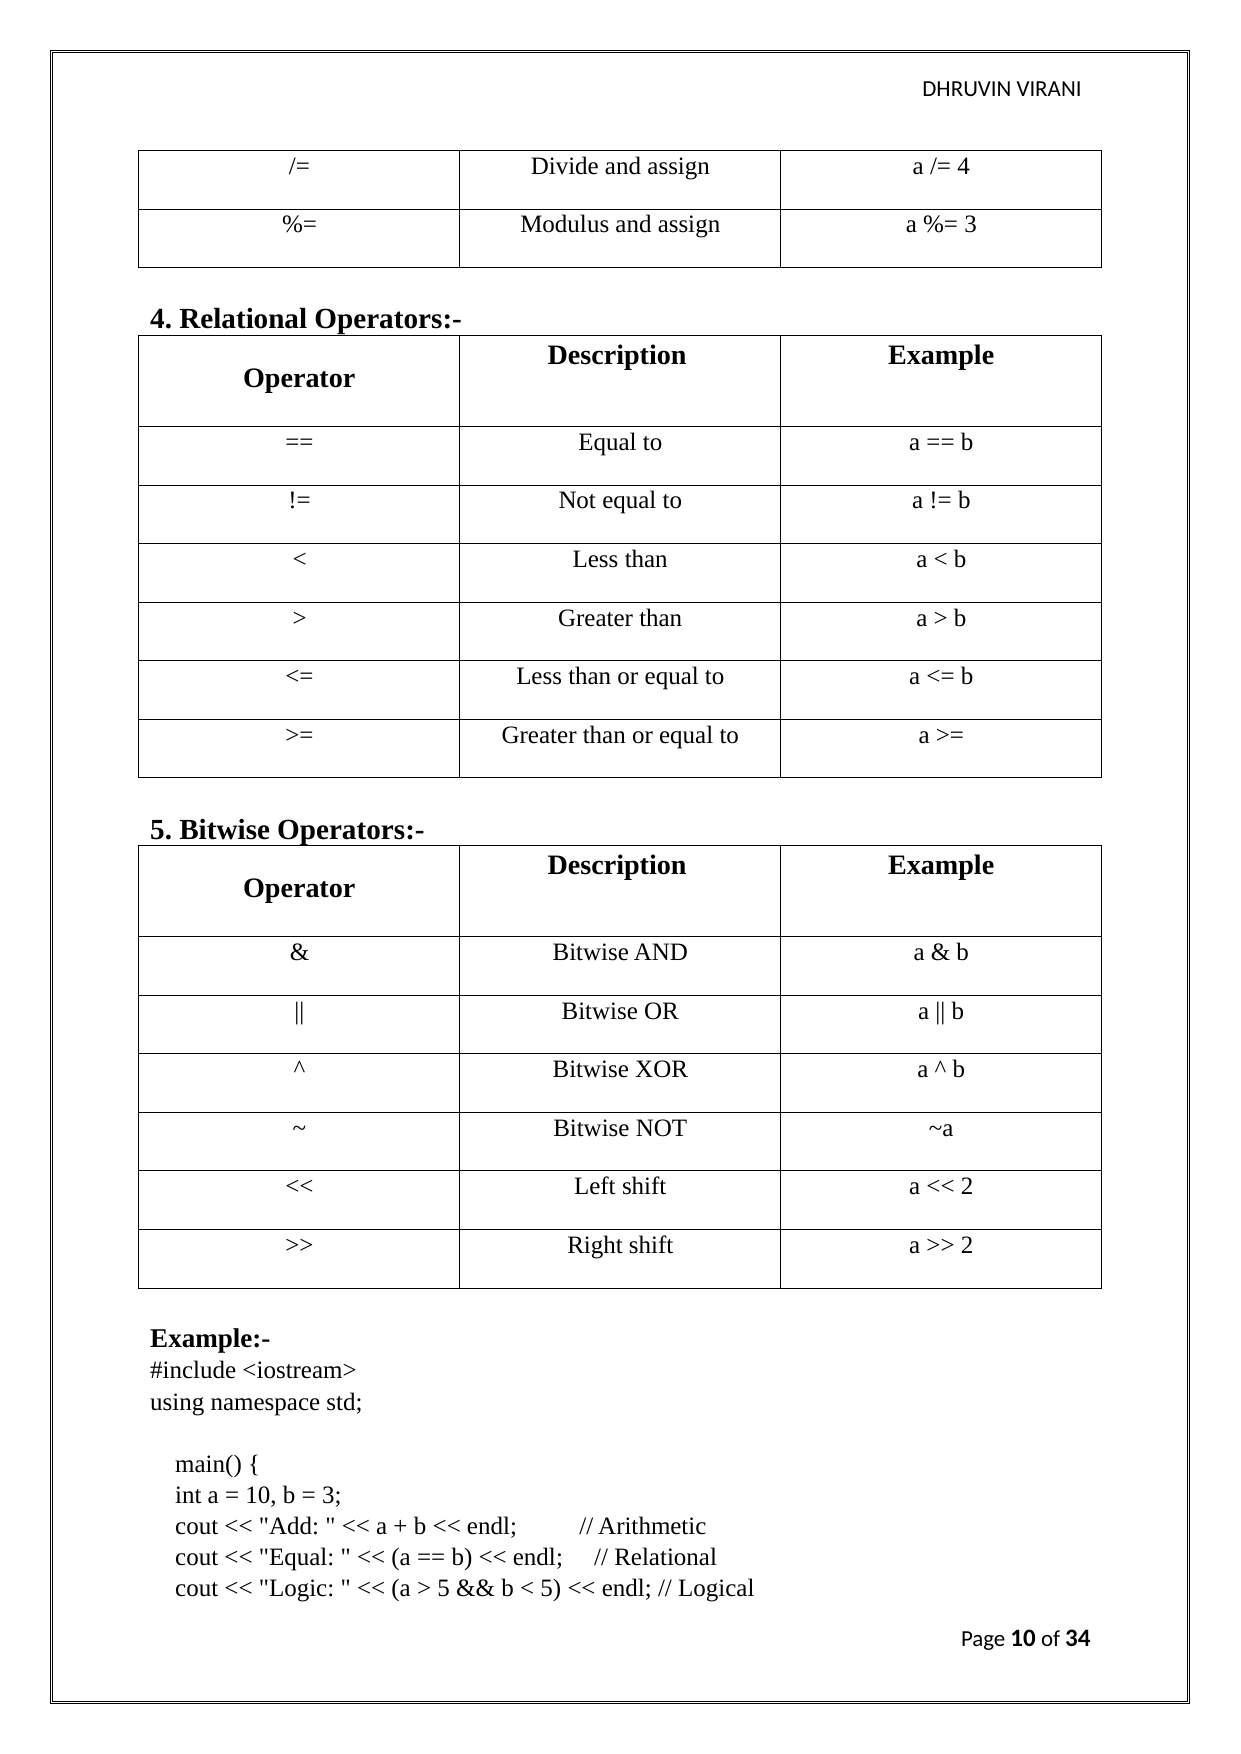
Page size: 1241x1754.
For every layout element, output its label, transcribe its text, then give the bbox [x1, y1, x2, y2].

table_cell >> [139, 1230, 459, 1287]
table_cell == [139, 427, 459, 484]
table_cell Less than or equal to [460, 661, 780, 719]
table_cell a ^ b [781, 1054, 1101, 1112]
text cout << "Logic: " << (a > 5 && b < 5) << endl; // Logical [150, 1573, 1090, 1602]
table_cell Equal to [460, 427, 780, 484]
table_cell Greater than [460, 603, 780, 660]
table_cell ^ [139, 1054, 459, 1112]
table_cell ~a [781, 1113, 1101, 1170]
text int a = 10, b = 3; [150, 1480, 1090, 1508]
table_cell Bitwise AND [460, 937, 780, 995]
table_cell /= [139, 151, 459, 208]
table_cell a %= 3 [781, 210, 1101, 267]
table_cell Less than [460, 544, 780, 602]
text main() { [150, 1449, 1090, 1477]
table_cell << [139, 1171, 459, 1229]
table_cell a < b [781, 544, 1101, 602]
table_header [781, 846, 1101, 936]
table_cell a >= [781, 720, 1101, 777]
table_cell & [139, 937, 459, 995]
table_cell a & b [781, 937, 1101, 995]
table_cell Right shift [460, 1230, 780, 1287]
table_cell <= [139, 661, 459, 719]
text cout << "Add: " << a + b << endl; // Arithmetic [150, 1511, 1090, 1539]
table_cell Bitwise OR [460, 996, 780, 1053]
text Example:- [150, 1322, 1090, 1353]
text using namespace std; [150, 1387, 1090, 1415]
table_cell Modulus and assign [460, 210, 780, 267]
table_cell ~ [139, 1113, 459, 1170]
table_cell a <= b [781, 661, 1101, 719]
table_cell Greater than or equal to [460, 720, 780, 777]
text cout << "Equal: " << (a == b) << endl; // Relational [150, 1542, 1090, 1571]
table_cell Divide and assign [460, 151, 780, 208]
table_cell >= [139, 720, 459, 777]
table_cell Bitwise XOR [460, 1054, 780, 1112]
table_cell > [139, 603, 459, 660]
text 5. Bitwise Operators:- [150, 812, 1090, 845]
table_header [460, 336, 780, 426]
table_header [781, 336, 1101, 426]
table_cell %= [139, 210, 459, 267]
table_header [460, 846, 780, 936]
table_cell a || b [781, 996, 1101, 1053]
table_cell Not equal to [460, 486, 780, 543]
table_cell a << 2 [781, 1171, 1101, 1229]
table_cell < [139, 544, 459, 602]
table_cell != [139, 486, 459, 543]
table_cell Left shift [460, 1171, 780, 1229]
table_cell a != b [781, 486, 1101, 543]
table_cell || [139, 996, 459, 1053]
table_cell a /= 4 [781, 151, 1101, 208]
table_header Operator [139, 336, 459, 426]
table_cell Bitwise NOT [460, 1113, 780, 1170]
table_cell a == b [781, 427, 1101, 484]
table_header Operator [139, 846, 459, 936]
text #include <iostream> [150, 1356, 1090, 1384]
text 4. Relational Operators:- [150, 302, 1090, 335]
table_cell a > b [781, 603, 1101, 660]
table_cell a >> 2 [781, 1230, 1101, 1287]
